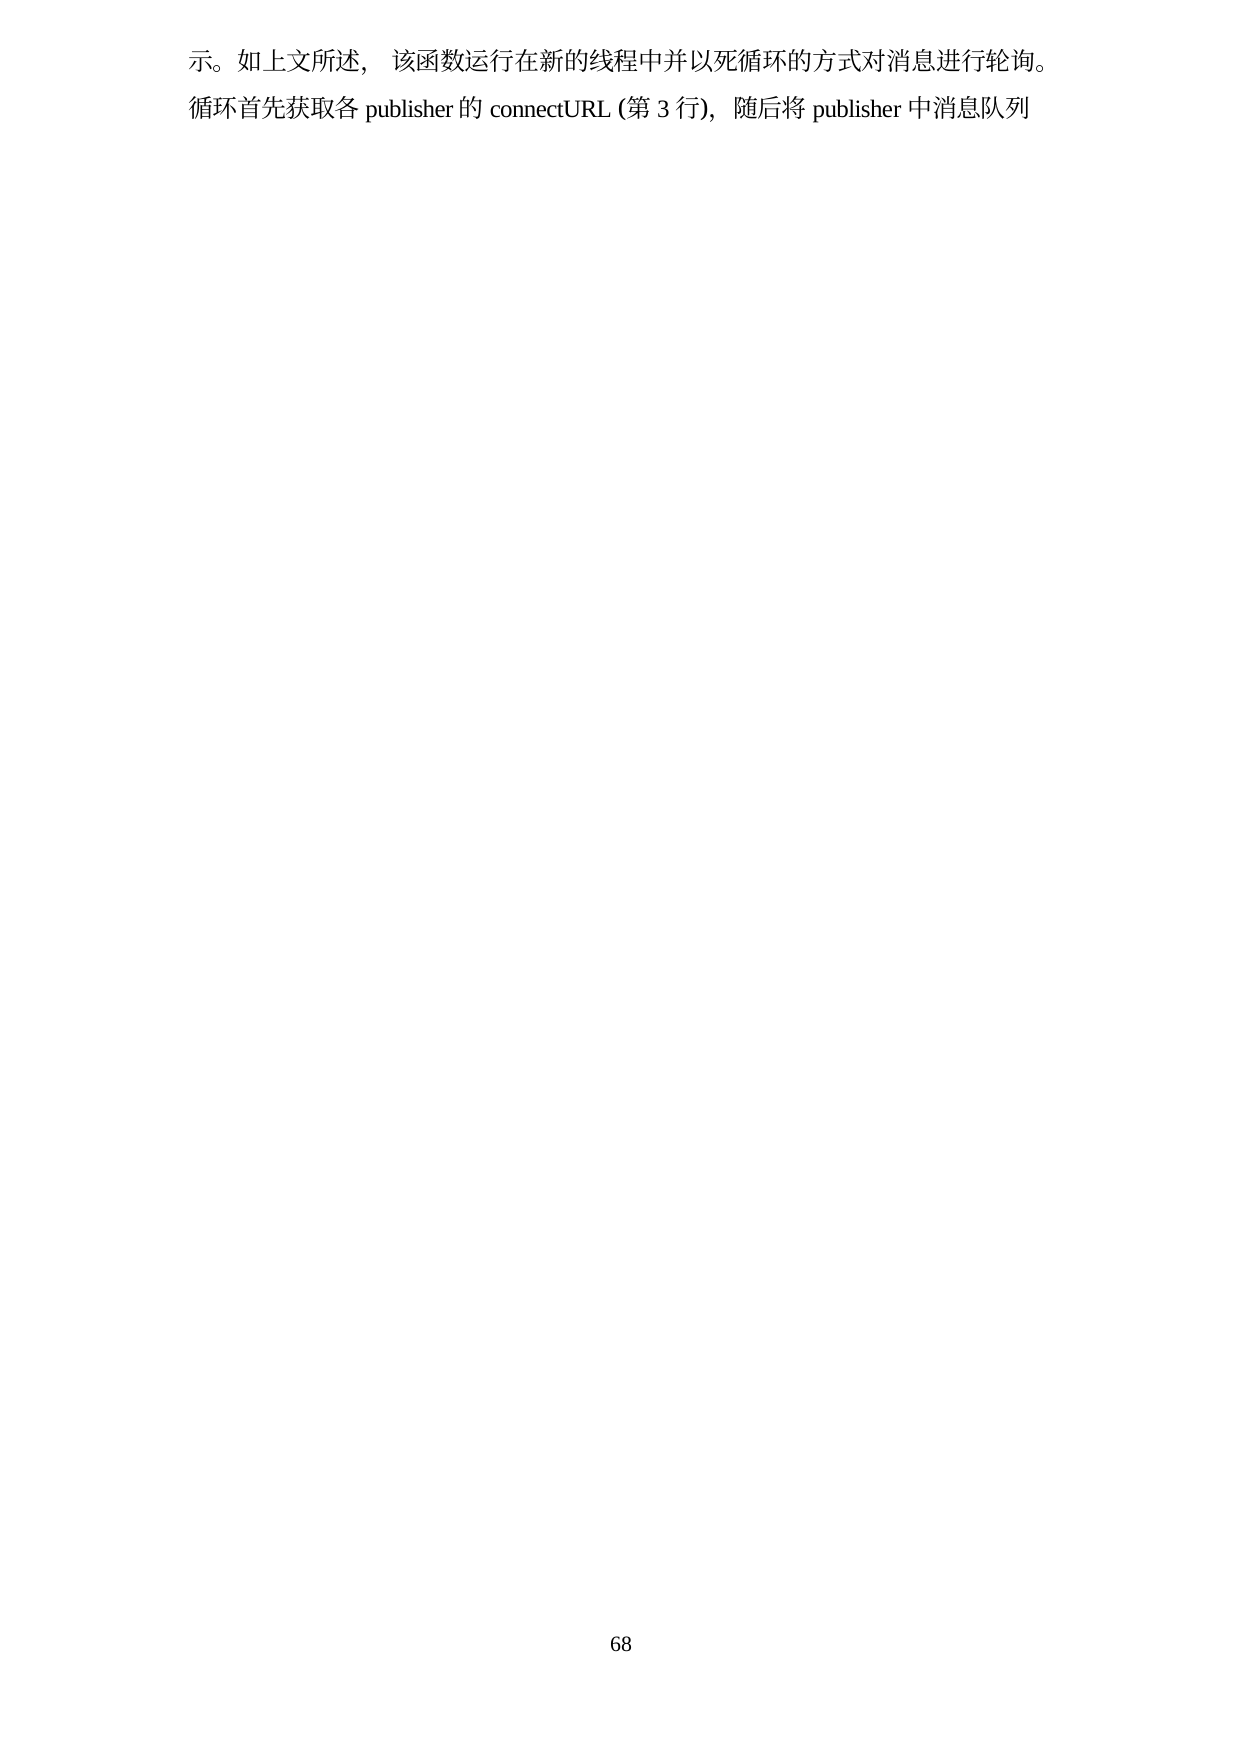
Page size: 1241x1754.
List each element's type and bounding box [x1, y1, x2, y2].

text [188, 42, 1066, 125]
